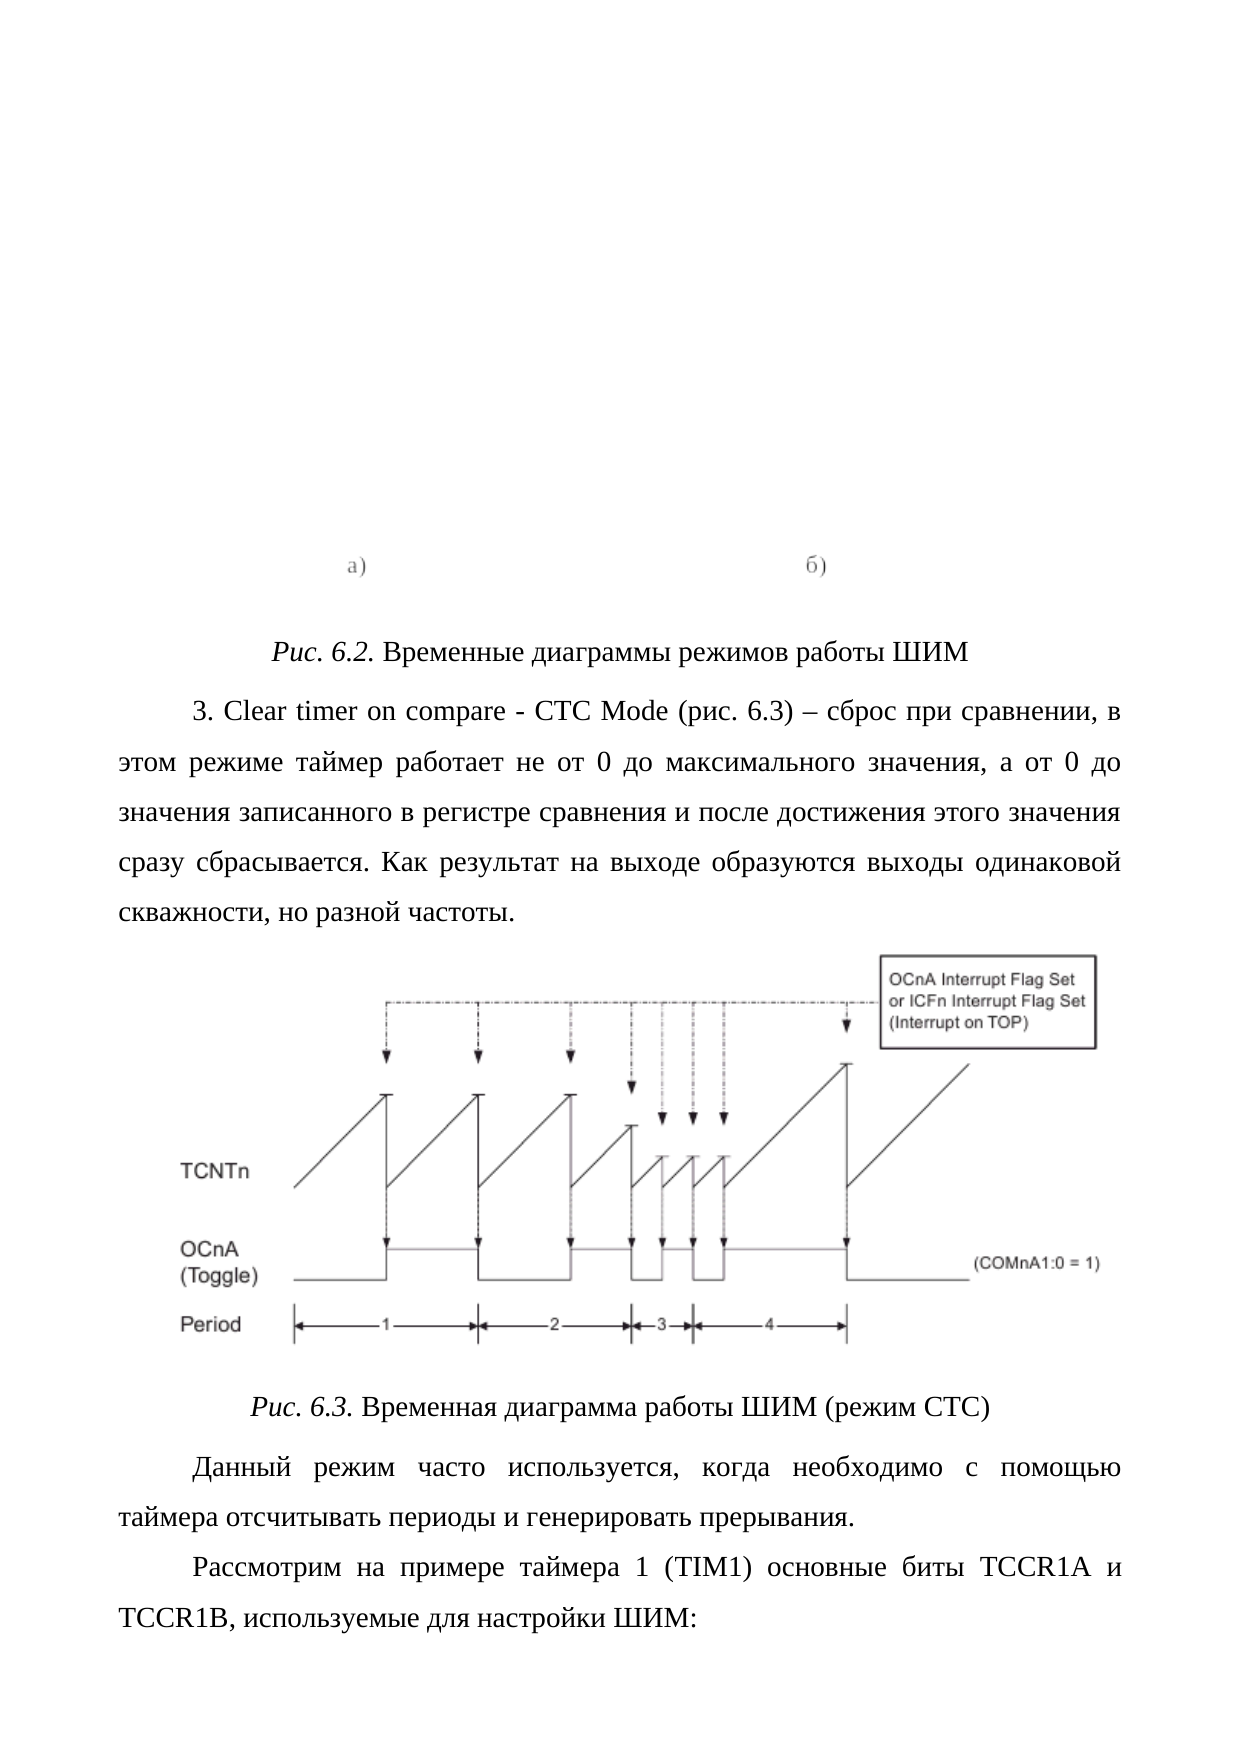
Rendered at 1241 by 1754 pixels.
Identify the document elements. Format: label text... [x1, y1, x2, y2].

text 3. Clear timer on compare - CTC Mode (рис. 6.3) – сброс при сравнении, в этом режиме таймер работает не от 0 до максимального значения, а от 0 до значения записанного в регистре сравнения и после достижения этого значения сразу сбрасывается. Как результат на выходе образуются выходы одинаковой скважности, но разной частоты. [118, 693, 1122, 928]
text Данный режим часто используется, когда необходимо с помощью таймера отсчитывать периоды и генерировать прерывания. [118, 1449, 1122, 1533]
text Рассмотрим на примере таймера 1 (TIM1) основные биты TCCR1A и TCCR1B, используемые для настройки ШИМ: [118, 1549, 1122, 1633]
text Рис. 6.3. Временная диаграмма работы ШИМ (режим CTC) [118, 1389, 1122, 1423]
text Рис. 6.2. Временные диаграммы режимов работы ШИМ [118, 634, 1122, 667]
picture [118, 945, 1122, 1364]
